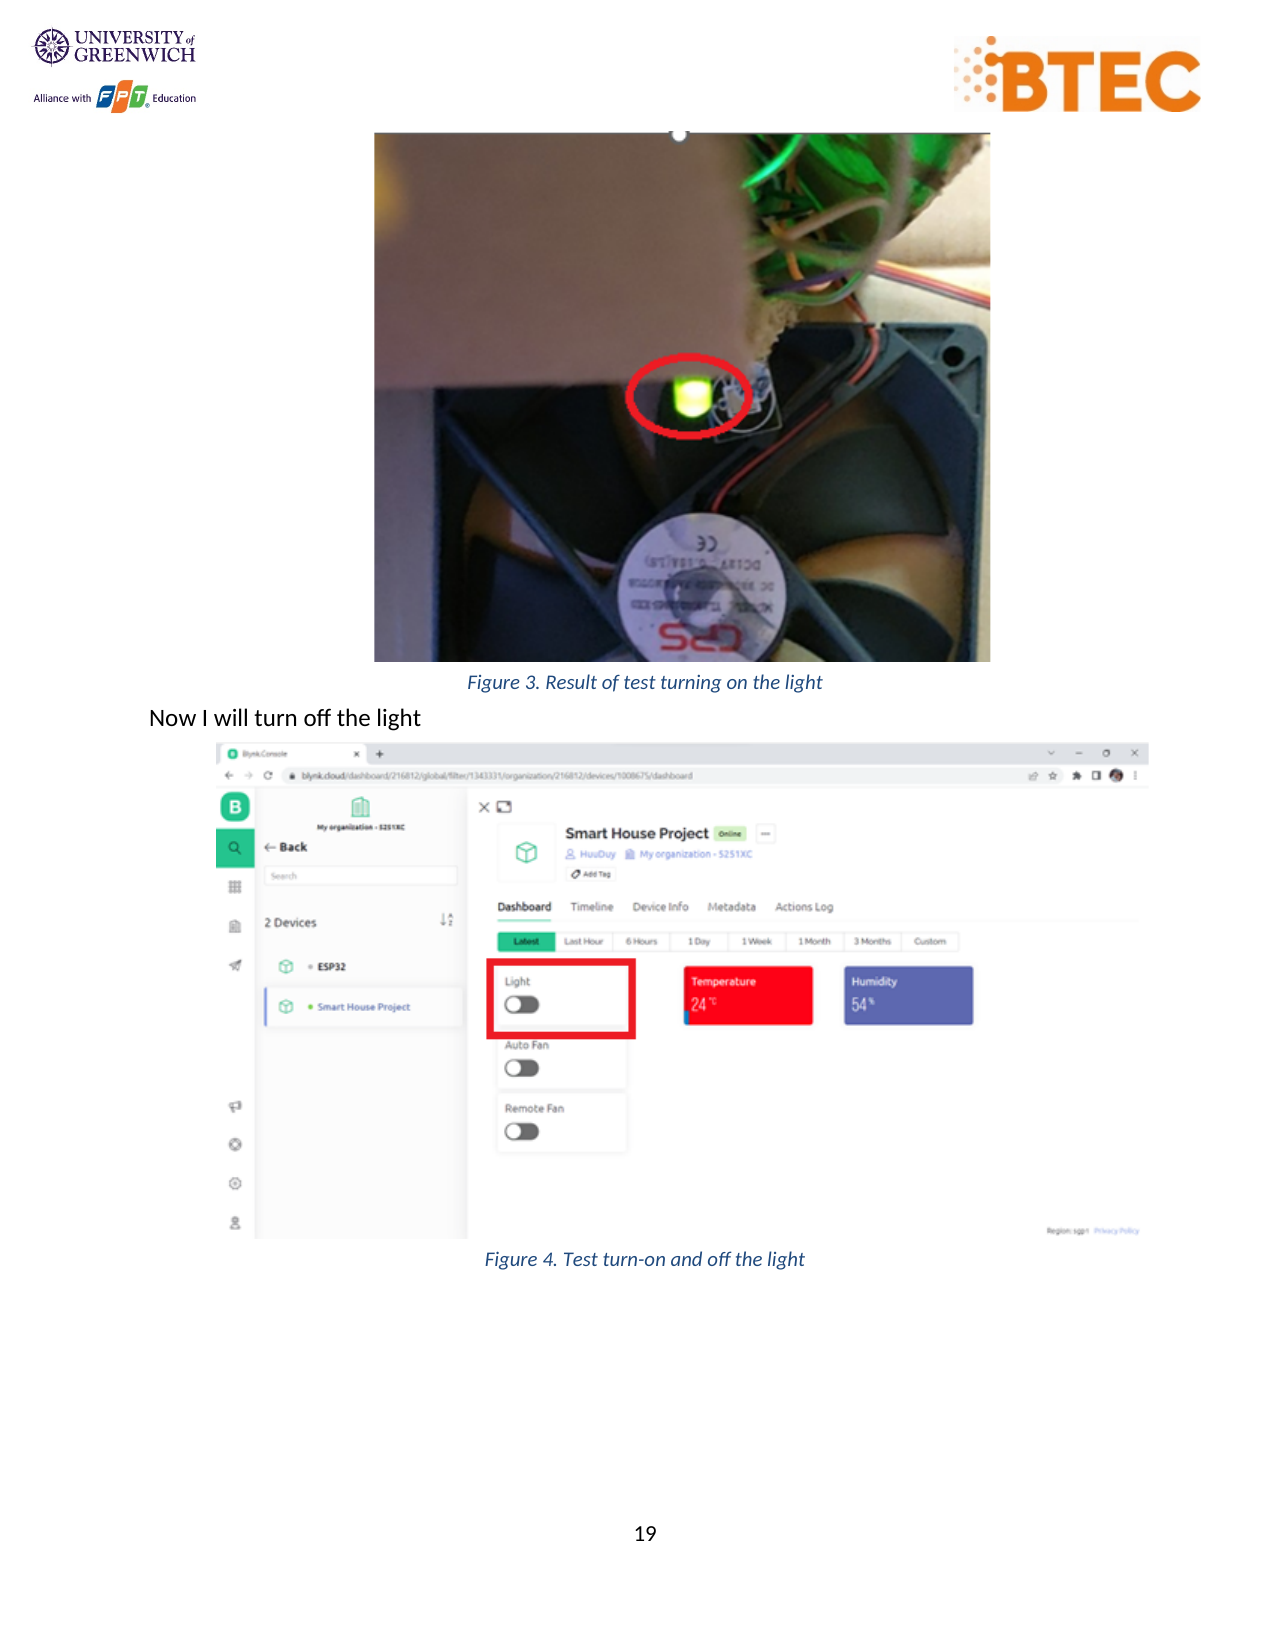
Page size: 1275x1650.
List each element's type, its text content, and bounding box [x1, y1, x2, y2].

text Figure 3. Result of test turning on the light [74, 669, 1216, 695]
picture [20, 15, 208, 124]
list Now I will turn off the light [149, 702, 1216, 733]
text Figure 4. Test turn-on and off the light [74, 1247, 1216, 1272]
picture [374, 131, 991, 662]
picture [216, 742, 1149, 1239]
picture [953, 36, 1201, 112]
